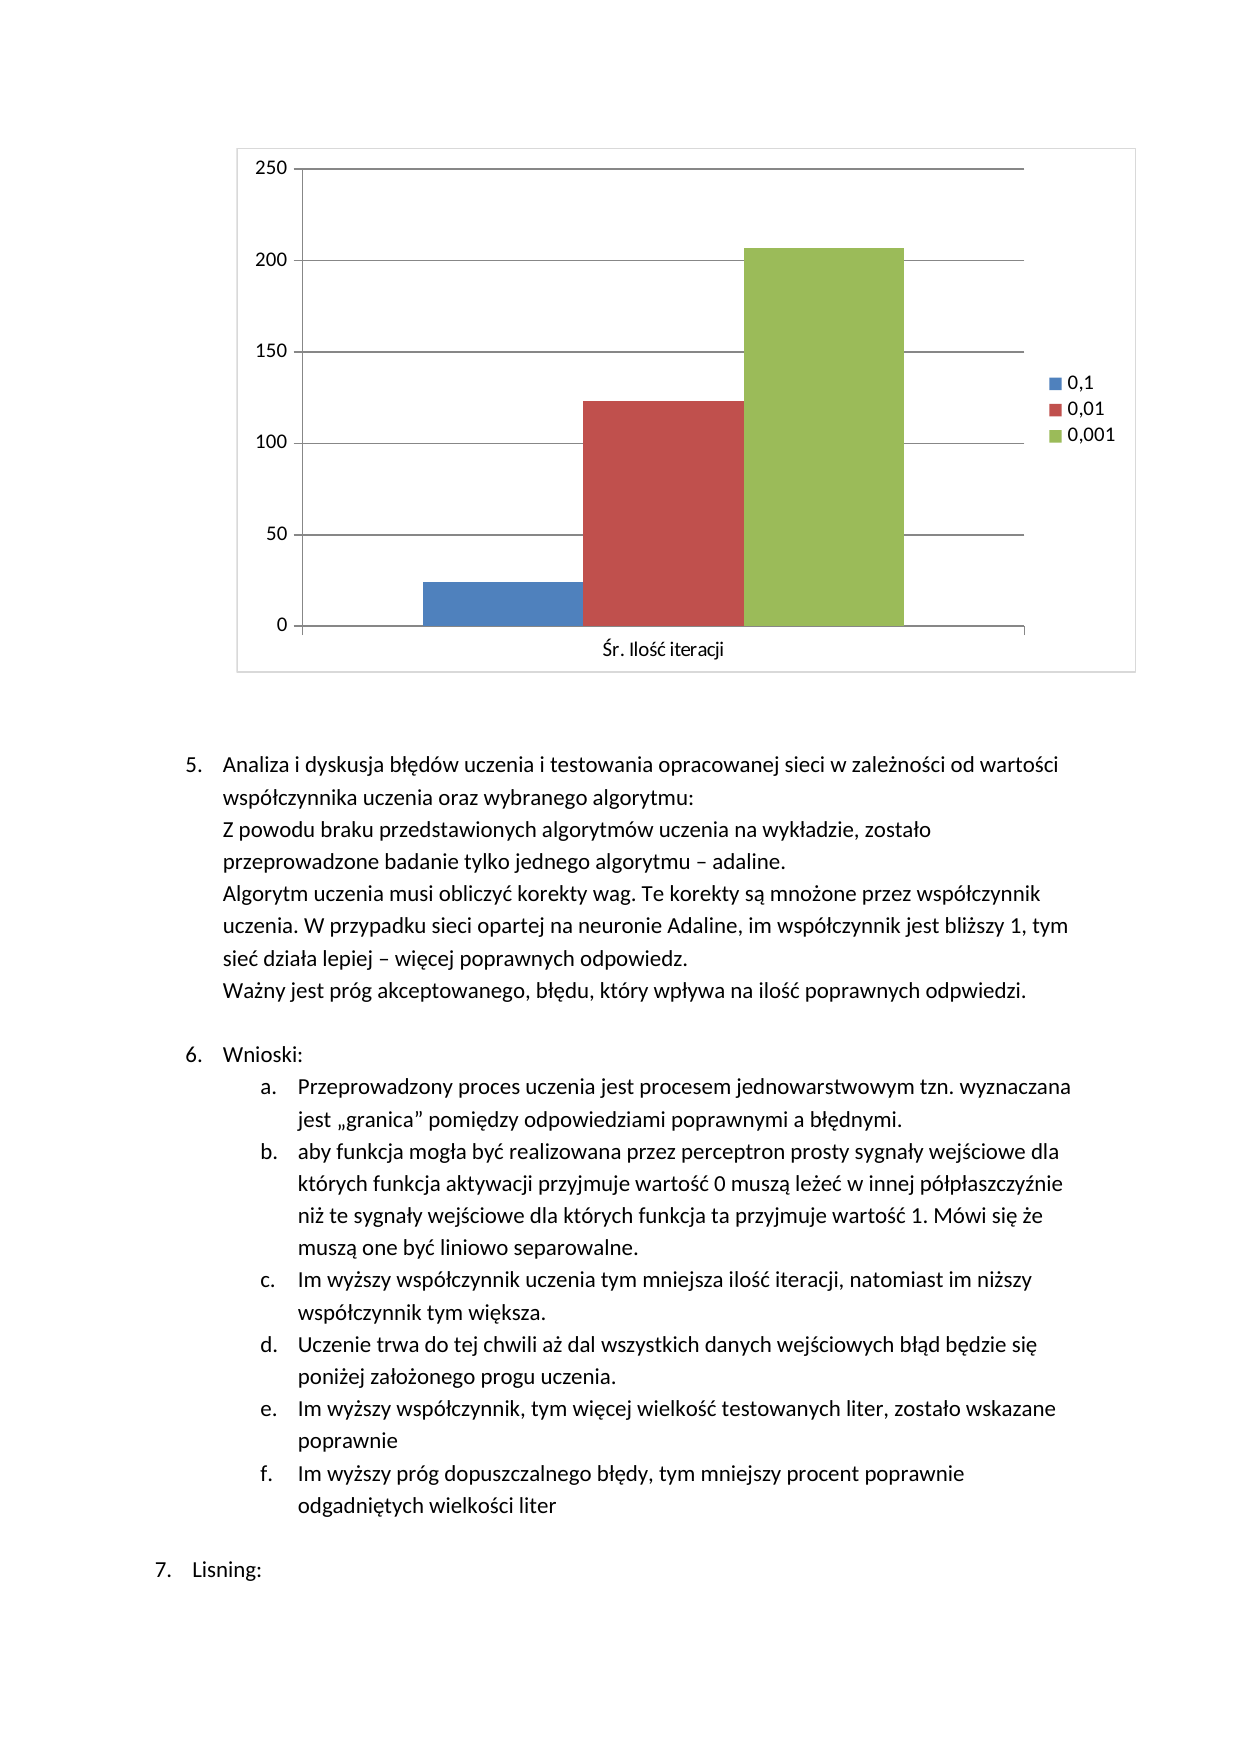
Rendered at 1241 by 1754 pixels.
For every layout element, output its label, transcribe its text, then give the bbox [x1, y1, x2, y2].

list Im wyższy współczynnik uczenia tym mniejsza ilość iteracji, natomiast im niższy współczynnik tym większa. [260, 1266, 1093, 1326]
list Z powodu braku przedstawionych algorytmów uczenia na wykładzie, zostało przeprowadzone badanie tylko jednego algorytmu – adaline. [223, 815, 1093, 875]
list Analiza i dyskusja błędów uczenia i testowania opracowanej sieci w zależności od wartości współczynnika uczenia oraz wybranego algorytmu: [185, 751, 1093, 811]
list Przeprowadzony proces uczenia jest procesem jednowarstwowym tzn. wyznaczana jest „granica” pomiędzy odpowiedziami poprawnymi a błędnymi. [260, 1072, 1093, 1133]
list Lisning: [154, 1555, 1093, 1583]
list Wnioski: [185, 1040, 1093, 1068]
list Algorytm uczenia musi obliczyć korekty wag. Te korekty są mnożone przez współczynnik uczenia. W przypadku sieci opartej na neuronie Adaline, im współczynnik jest bliższy 1, tym sieć działa lepiej – więcej poprawnych odpowiedz. [223, 879, 1093, 972]
list Im wyższy próg dopuszczalnego błędy, tym mniejszy procent poprawnie odgadniętych wielkości liter [260, 1459, 1093, 1519]
list Im wyższy współczynnik, tym więcej wielkość testowanych liter, zostało wskazane poprawnie [260, 1394, 1093, 1454]
list Ważny jest próg akceptowanego, błędu, który wpływa na ilość poprawnych odpwiedzi. [223, 976, 1093, 1004]
list Uczenie trwa do tej chwili aż dal wszystkich danych wejściowych błąd będzie się poniżej założonego progu uczenia. [260, 1330, 1093, 1390]
list aby funkcja mogła być realizowana przez perceptron prosty sygnały wejściowe dla których funkcja aktywacji przyjmuje wartość 0 muszą leżeć w innej półpłaszczyźnie niż te sygnały wejściowe dla których funkcja ta przyjmuje wartość 1. Mówi się że muszą one być liniowo separowalne. [260, 1137, 1093, 1261]
